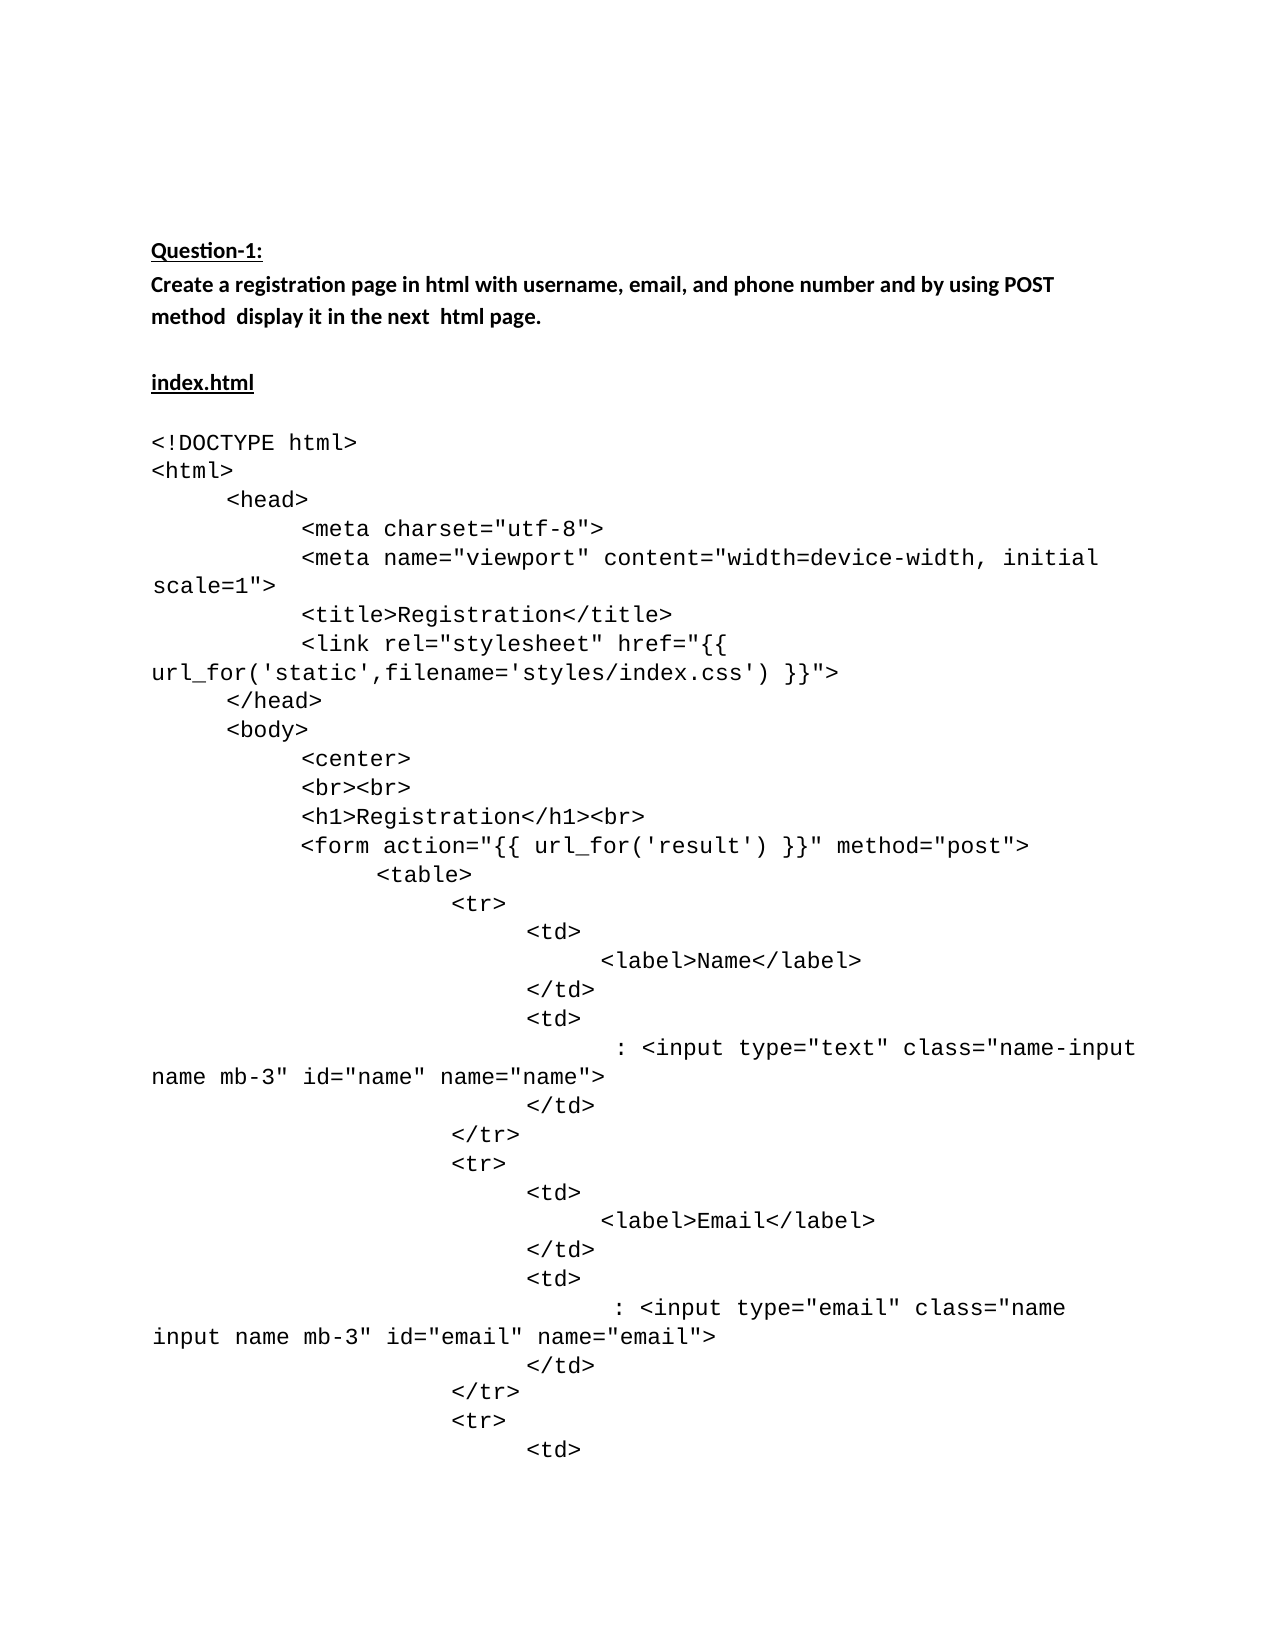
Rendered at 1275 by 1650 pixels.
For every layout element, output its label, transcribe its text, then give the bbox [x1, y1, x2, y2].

text <td> [526, 921, 1137, 947]
text <label>Name</label> [138, 950, 861, 976]
text <h1>Registration</h1><br> [301, 805, 1137, 831]
text <table> [376, 863, 1137, 889]
text <link rel="stylesheet" href="{{ [301, 632, 1137, 658]
text input name mb-3" id="email" name="email"> [152, 1325, 1137, 1351]
text <meta charset="utf-8"> [301, 517, 1137, 543]
text <title>Registration</title> [301, 603, 1137, 629]
text <head> [226, 489, 1137, 514]
text <td> [526, 1008, 1137, 1033]
text <form action="{{ url_for('result') }}" method="post"> [138, 834, 1029, 860]
text Create a registration page in html with username, email, and phone number and by using POST method display it in the next html page. [151, 270, 1123, 330]
text : <input type="text" class="name-input [138, 1036, 1137, 1062]
text <tr> [451, 1152, 1137, 1178]
text Question-1: [151, 237, 1137, 264]
text </tr> [451, 1123, 1137, 1149]
text </td> [526, 1354, 1137, 1380]
text <td> [526, 1438, 1137, 1464]
text <!DOCTYPE html> [151, 431, 1137, 457]
text <html> [151, 460, 1137, 486]
text </td> [526, 1239, 1137, 1264]
text <meta name="viewport" content="width=device-width, initial scale=1"> [152, 546, 1109, 600]
text <td> [526, 1267, 1137, 1293]
text url_for('static',filename='styles/index.css') }}"> [151, 661, 1137, 687]
text </head> [226, 690, 1137, 716]
text </td> [526, 978, 1137, 1004]
text index.html [151, 368, 1137, 396]
text <td> [526, 1181, 1137, 1207]
text <body> [226, 718, 1137, 744]
text : <input type="email" class="name [138, 1296, 1066, 1322]
text <tr> [451, 1409, 1137, 1435]
text </td> [526, 1094, 1137, 1120]
text <tr> [451, 892, 1137, 918]
text </tr> [451, 1380, 1137, 1406]
text name mb-3" id="name" name="name"> [151, 1065, 1137, 1091]
text <center> [301, 748, 1137, 773]
text <br><br> [301, 776, 1137, 802]
text <label>Email</label> [138, 1209, 875, 1236]
